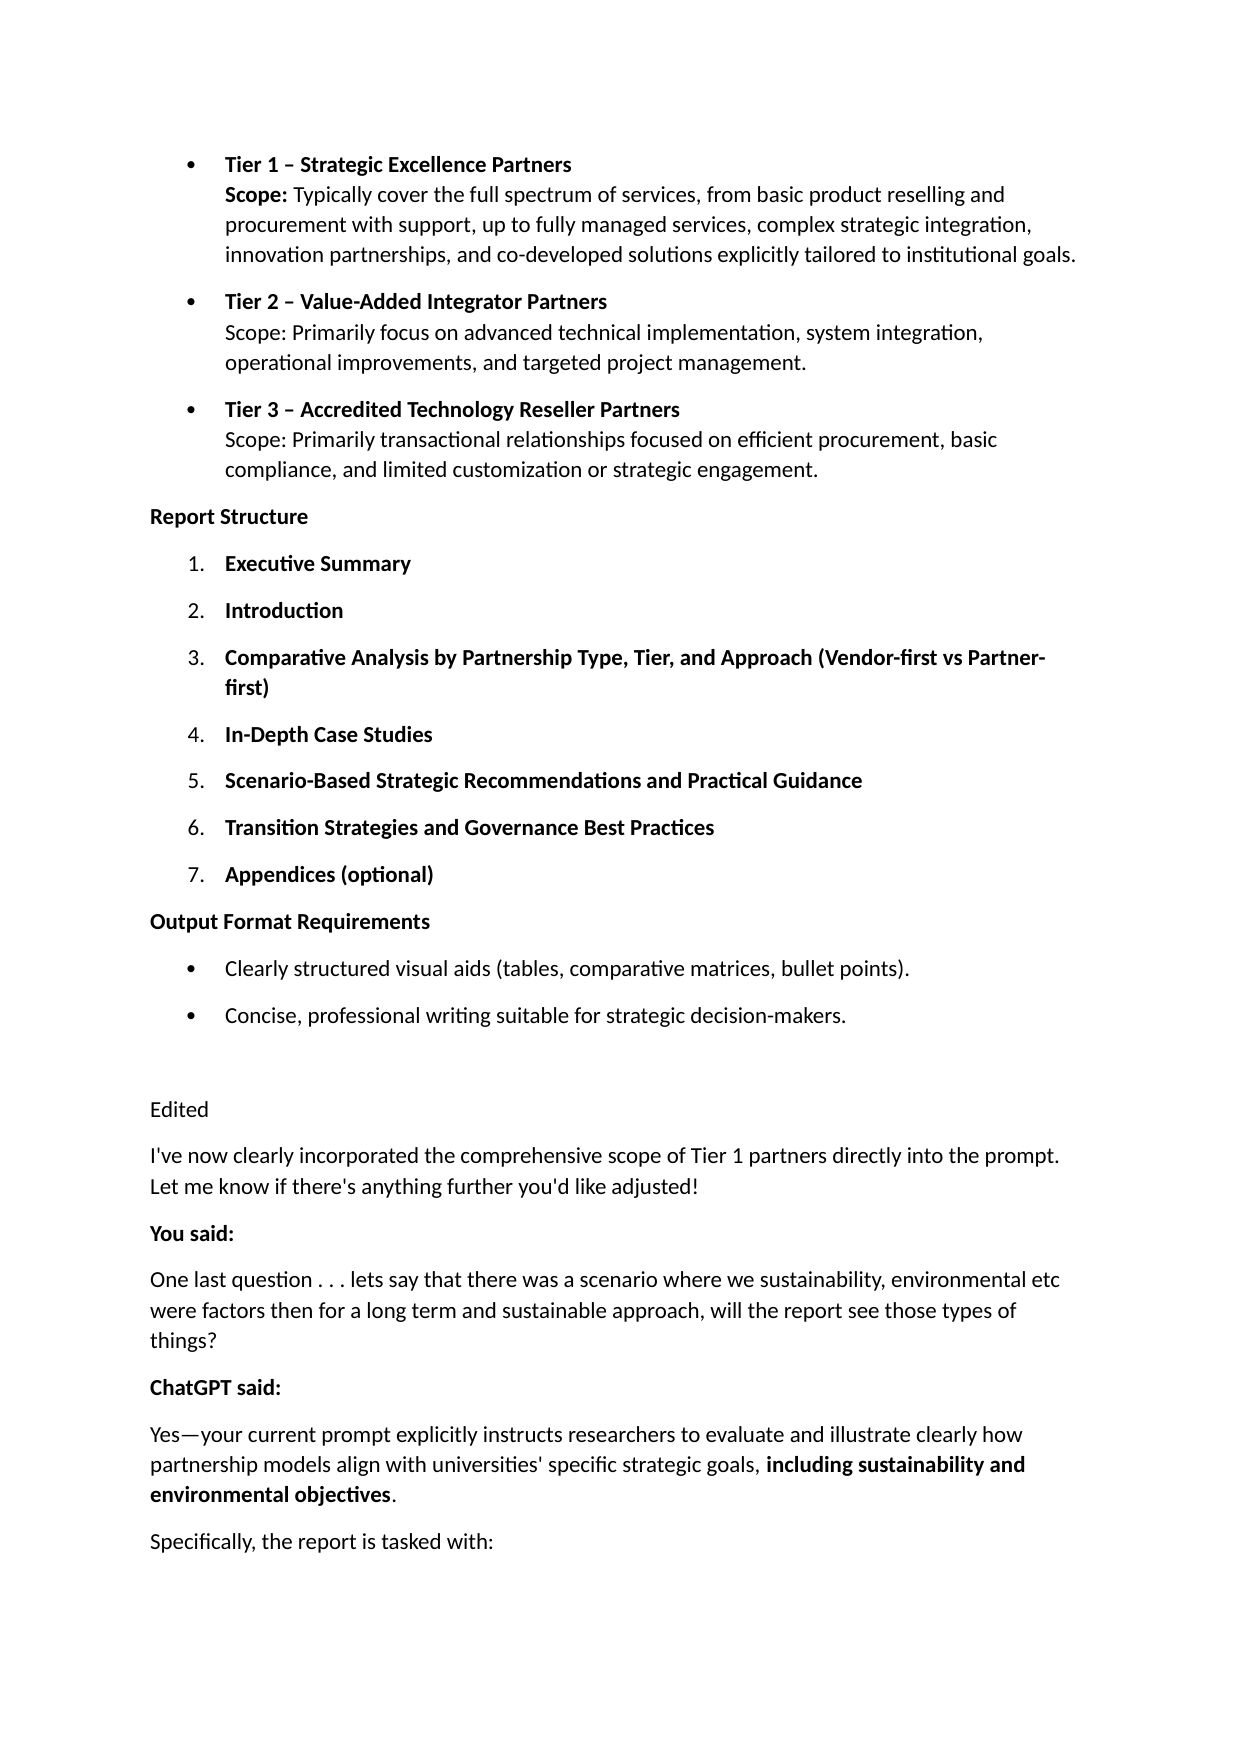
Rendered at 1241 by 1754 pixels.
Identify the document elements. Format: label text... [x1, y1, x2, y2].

list Clearly structured visual aids (tables, comparative matrices, bullet points). [187, 954, 1090, 982]
text Specifically, the report is tasked with: [150, 1527, 1090, 1555]
list Executive Summary [187, 549, 1090, 577]
list In-Depth Case Studies [187, 720, 1090, 748]
list Introduction [187, 596, 1090, 624]
list Transition Strategies and Governance Best Practices [187, 813, 1090, 842]
list Tier 1 – Strategic Excellence Partners Scope: Typically cover the full spectrum of services, from basic product reselling and procurement with support, up to fully managed services, complex strategic integration, innovation partnerships, and co-developed solutions explicitly tailored to institutional goals. [187, 150, 1090, 269]
list Tier 3 – Accredited Technology Reseller Partners Scope: Primarily transactional relationships focused on efficient procurement, basic compliance, and limited customization or strategic engagement. [187, 395, 1090, 483]
text Report Structure [150, 502, 1090, 530]
text Output Format Requirements [150, 907, 1090, 935]
text You said: [150, 1219, 1090, 1247]
list Scenario-Based Strategic Recommendations and Practical Guidance [187, 767, 1090, 795]
list Concise, professional writing suitable for strategic decision-makers. [187, 1001, 1090, 1029]
list Comparative Analysis by Partnership Type, Tier, and Approach (Vendor-first vs Partner-first) [187, 643, 1090, 701]
list Appendices (optional) [187, 860, 1090, 888]
text Yes—your current prompt explicitly instructs researchers to evaluate and illustrate clearly how partnership models align with universities' specific strategic goals, including sustainability and environmental objectives. [150, 1420, 1090, 1508]
text Edited [150, 1095, 1090, 1123]
text One last question . . . lets say that there was a scenario where we sustainability, environmental etc were factors then for a long term and sustainable approach, will the report see those types of things? [150, 1266, 1090, 1354]
text I've now clearly incorporated the comprehensive scope of Tier 1 partners directly into the prompt. Let me know if there's anything further you'd like adjusted! [150, 1142, 1090, 1200]
list Tier 2 – Value-Added Integrator Partners Scope: Primarily focus on advanced technical implementation, system integration, operational improvements, and targeted project management. [187, 287, 1090, 376]
text ChatGPT said: [150, 1373, 1090, 1401]
